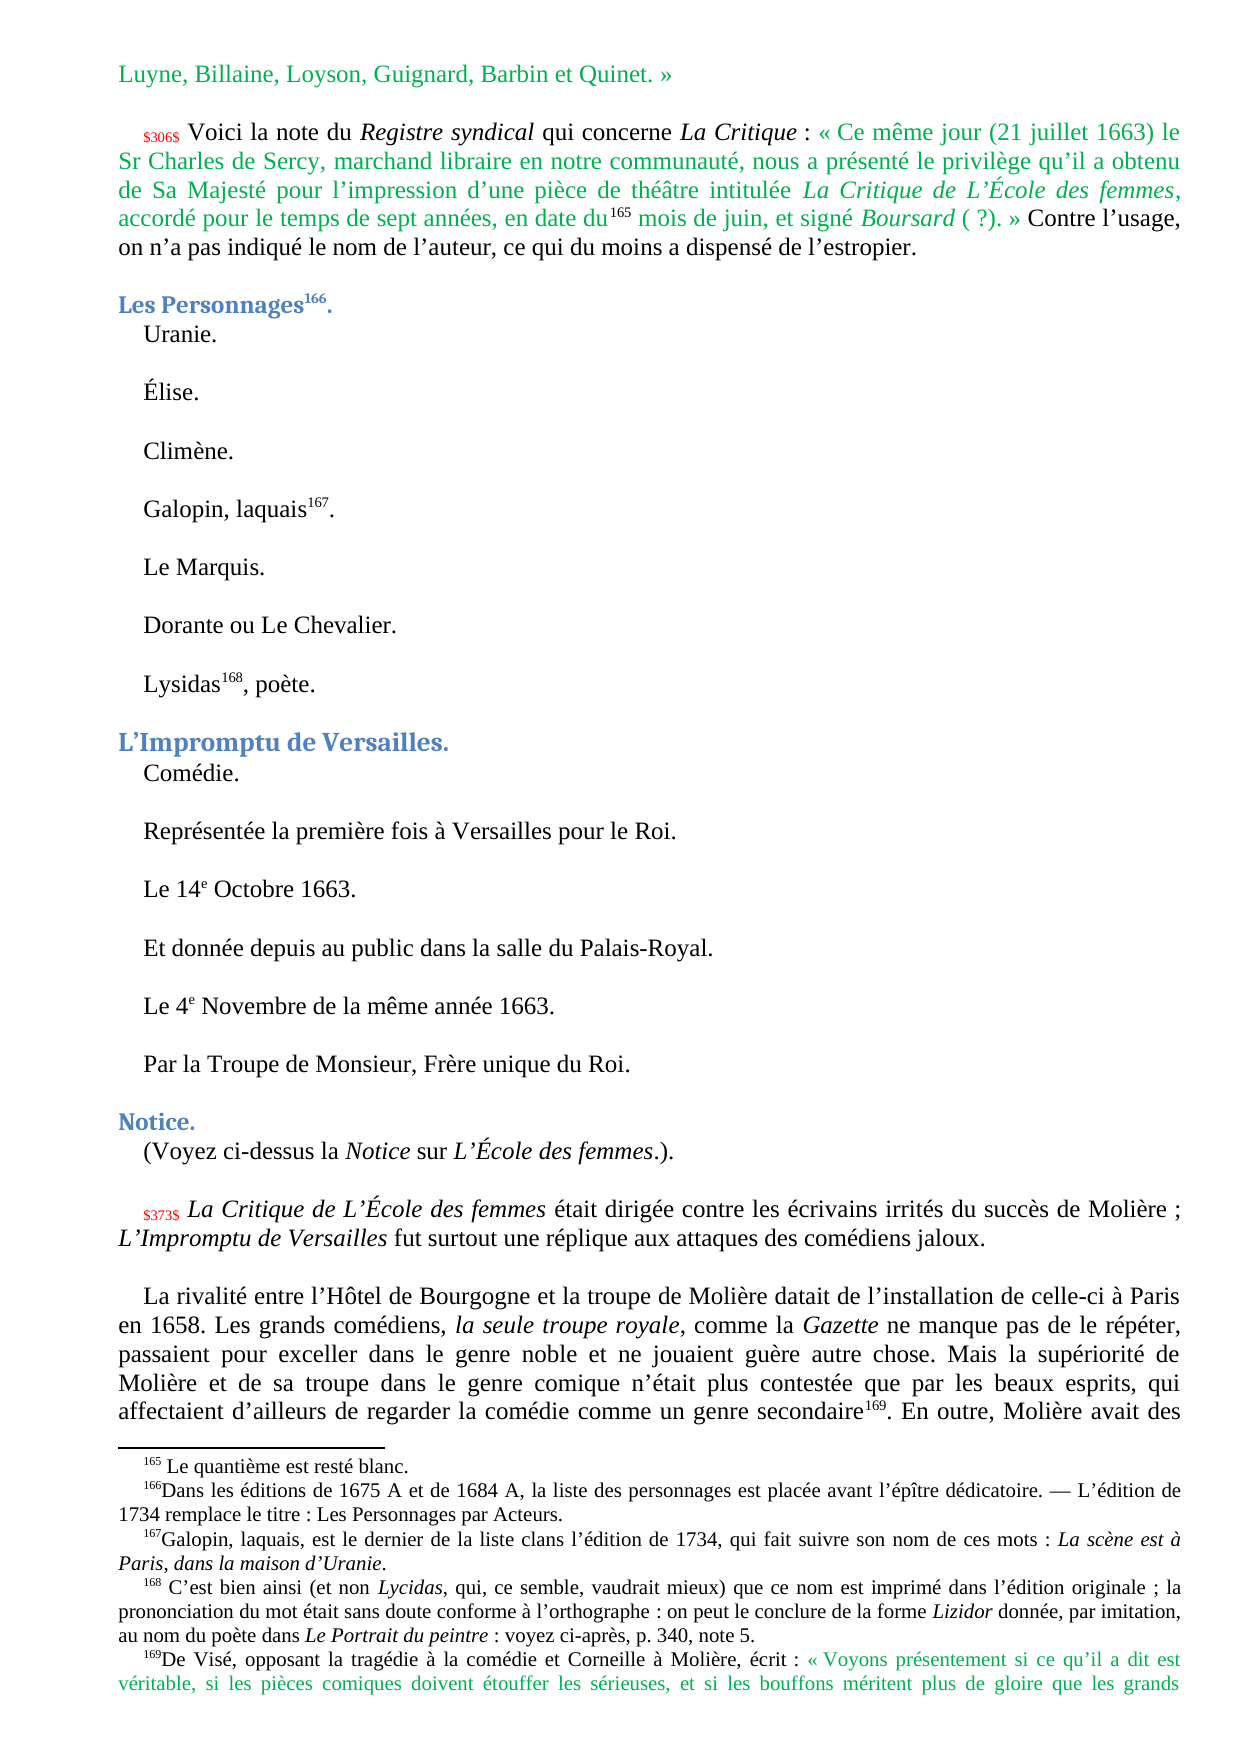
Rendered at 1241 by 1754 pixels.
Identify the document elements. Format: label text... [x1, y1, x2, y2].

text Et donnée depuis au public dans la salle du Palais-Royal. [118, 933, 1181, 961]
text $306$ Voici la note du Registre syndical qui concerne La Critique : « Ce même jour (21 juillet 1663) le Sr Charles de Sercy, marchand libraire en notre communauté, nous a présenté le privilège qu’il a obtenu de Sa Majesté pour l’impression d’une pièce de théâtre intitulée La Critique de L’École des femmes, accordé pour le temps de sept années, en date du mois de juin, et signé Boursard ( ?). » Contre l’usage, on n’a pas indiqué le nom de l’auteur, ce qui du moins a dispensé de l’estropier. [118, 117, 1181, 261]
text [118, 1281, 1181, 1425]
text Uranie. [118, 319, 1181, 348]
text $373$ La Critique de L’École des femmes était dirigée contre les écrivains irrités du succès de Molière ; L’Impromptu de Versailles fut surtout une réplique aux attaques des comédiens jaloux. [118, 1194, 1181, 1252]
text Dorante ou Le Chevalier. [118, 610, 1181, 639]
text Le 4e Novembre de la même année 1663. [118, 991, 1181, 1020]
text Représentée la première fois à Versailles pour le Roi. [118, 816, 1181, 845]
text Climène. [118, 436, 1181, 464]
subtitle Notice. [118, 1107, 1181, 1136]
text Par la Troupe de Monsieur, Frère unique du Roi. [118, 1049, 1181, 1078]
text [118, 59, 1181, 88]
text Élise. [118, 377, 1181, 406]
text Lysidas, poète. [118, 669, 1181, 697]
text Le 14e Octobre 1663. [118, 874, 1181, 903]
text Le Marquis. [118, 552, 1181, 581]
subtitle Les Personnages. [118, 291, 1181, 319]
text Galopin, laquais. [118, 494, 1181, 523]
text (Voyez ci-dessus la Notice sur L’École des femmes.). [118, 1136, 1181, 1165]
subtitle L’Impromptu de Versailles. [118, 727, 1181, 758]
text Comédie. [118, 758, 1181, 787]
